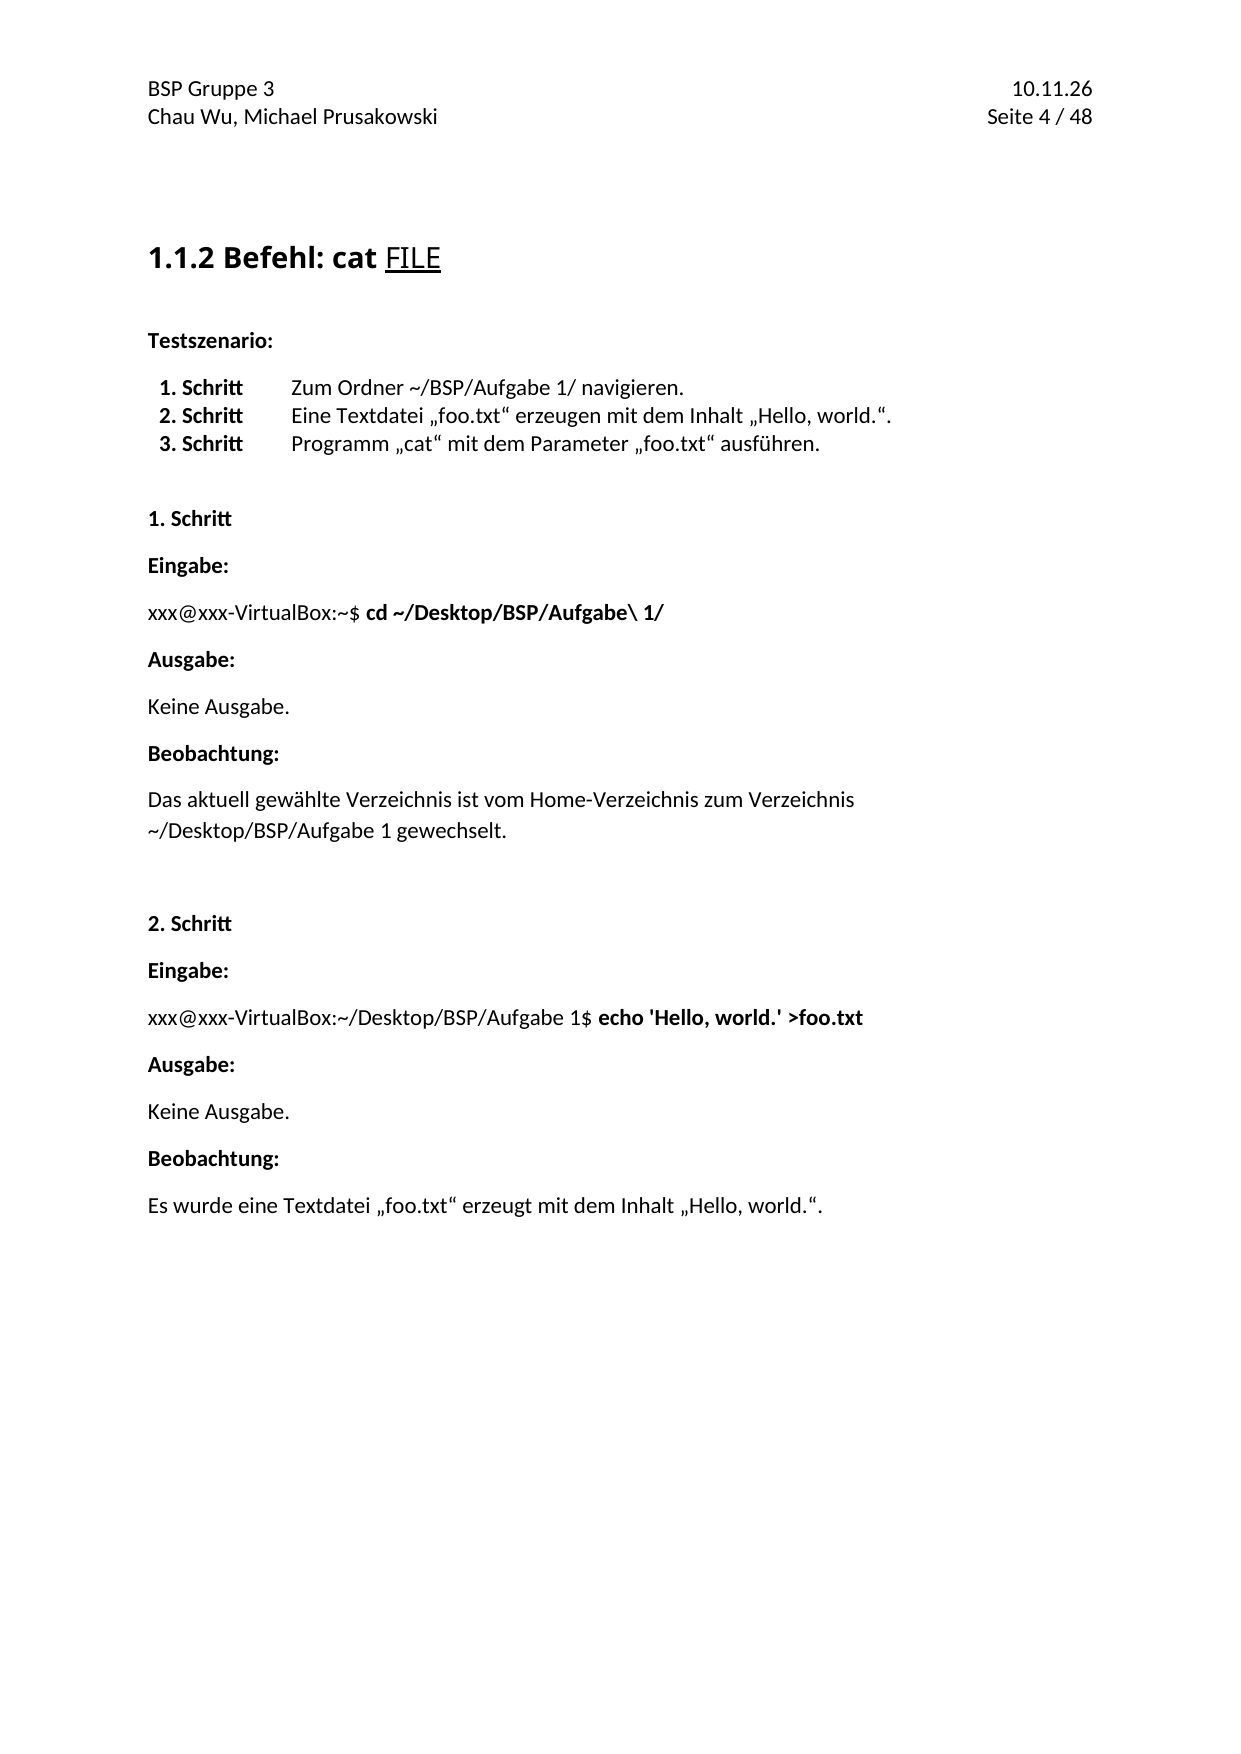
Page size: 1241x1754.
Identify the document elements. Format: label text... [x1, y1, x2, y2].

text 1. Schritt [148, 504, 1093, 532]
text xxx@xxx-VirtualBox:~/Desktop/BSP/Aufgabe 1$ echo 'Hello, world.' >foo.txt [148, 1003, 1093, 1031]
table_header Zum Ordner ~/BSP/Aufgabe 1/ navigieren. [280, 374, 1092, 401]
text Das aktuell gewählte Verzeichnis ist vom Home-Verzeichnis zum Verzeichnis ~/Desktop/BSP/Aufgabe 1 gewechselt. [148, 786, 1093, 844]
text xxx@xxx-VirtualBox:~$ cd ~/Desktop/BSP/Aufgabe\ 1/ [148, 598, 1093, 626]
table_cell 3. Schritt [148, 430, 280, 457]
text Es wurde eine Textdatei „foo.txt“ erzeugt mit dem Inhalt „Hello, world.“. [148, 1191, 1093, 1219]
table_cell Eine Textdatei „foo.txt“ erzeugen mit dem Inhalt „Hello, world.“. [280, 401, 1092, 429]
text Testszenario: [148, 327, 1093, 354]
text Keine Ausgabe. [148, 692, 1093, 720]
text 2. Schritt [148, 909, 1093, 938]
text Beobachtung: [148, 739, 1093, 767]
text Ausgabe: [148, 645, 1093, 673]
text Eingabe: [148, 551, 1093, 579]
text Beobachtung: [148, 1144, 1093, 1172]
table_cell 2. Schritt [148, 401, 280, 429]
table_header 1. Schritt [148, 374, 280, 401]
text Eingabe: [148, 956, 1093, 984]
text Keine Ausgabe. [148, 1097, 1093, 1125]
table_cell Programm „cat“ mit dem Parameter „foo.txt“ ausführen. [280, 430, 1092, 457]
subtitle Befehl: cat FILE [148, 237, 1093, 277]
text Ausgabe: [148, 1050, 1093, 1078]
